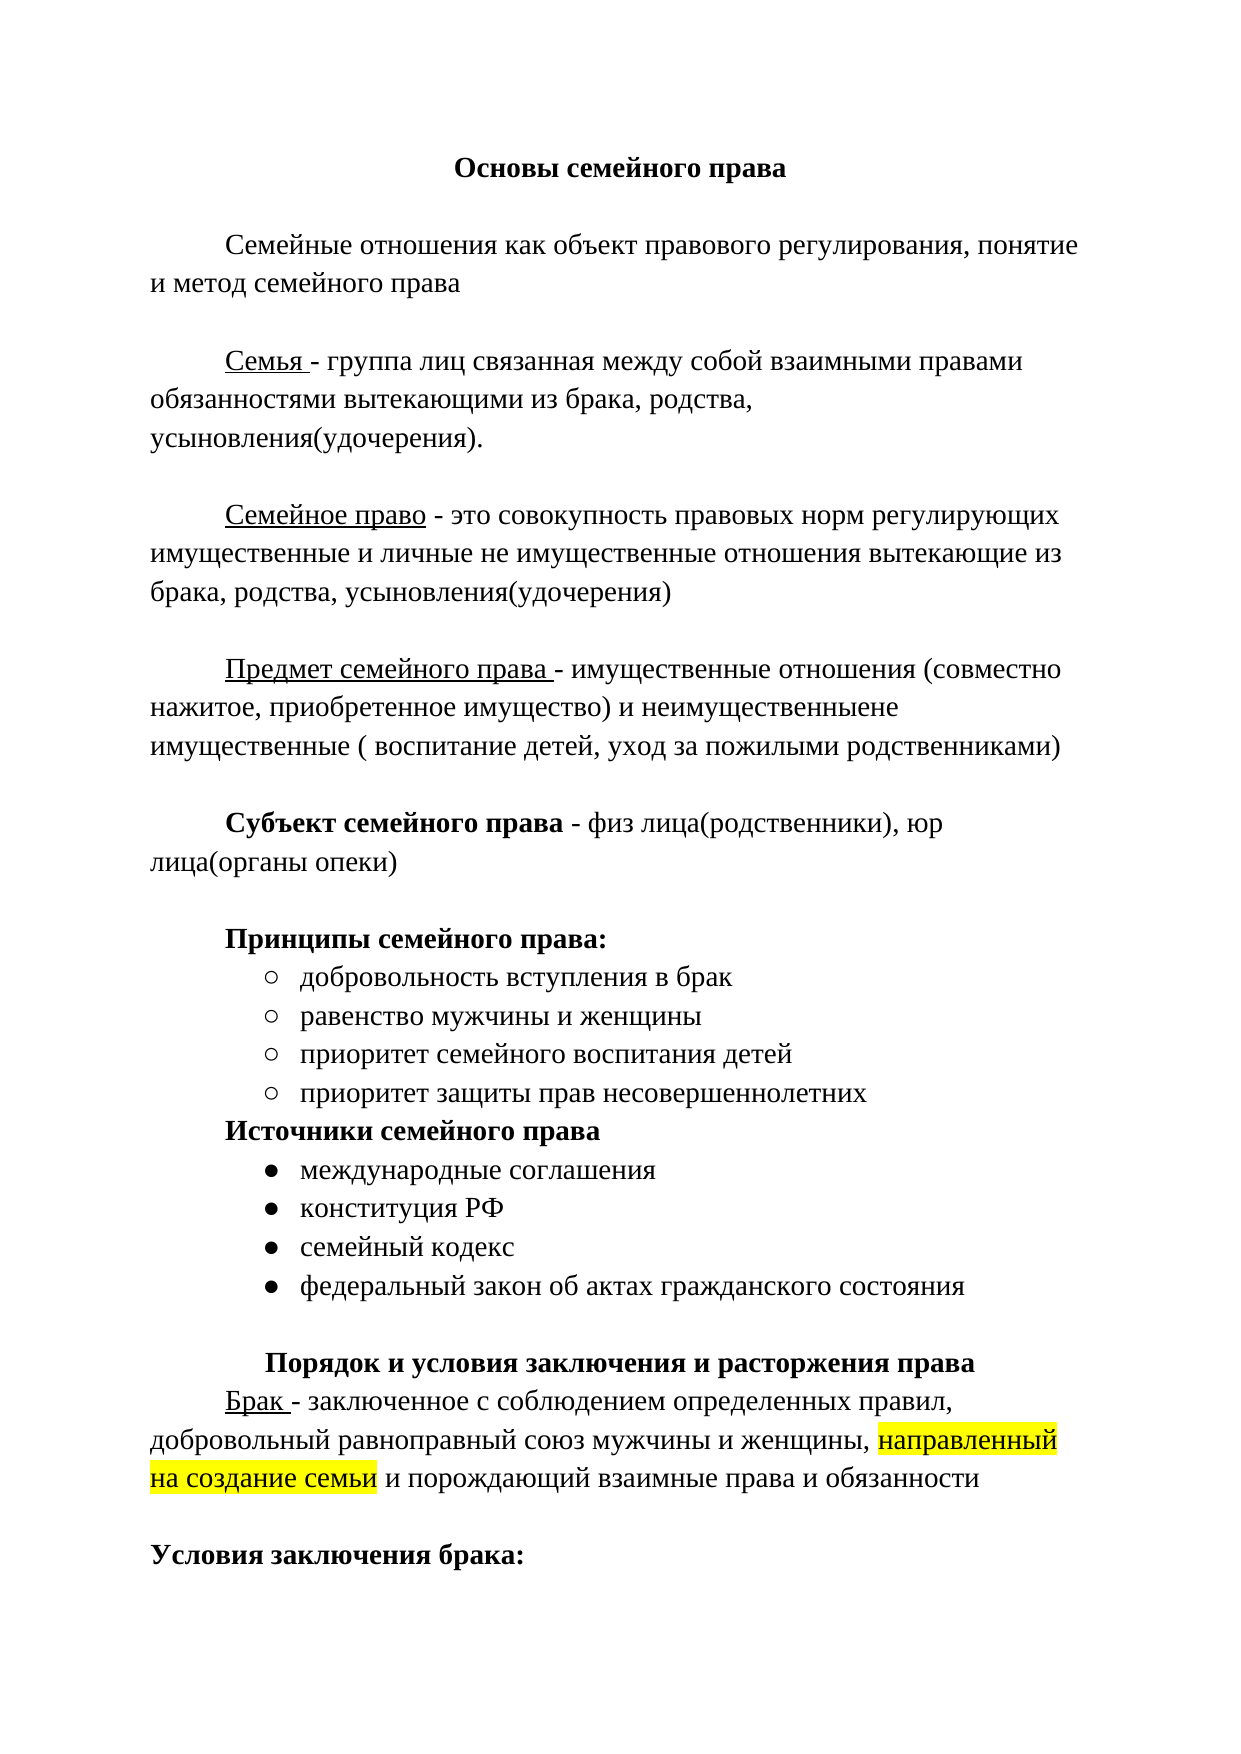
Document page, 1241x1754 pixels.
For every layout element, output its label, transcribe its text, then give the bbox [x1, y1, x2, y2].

list приоритет защиты прав несовершеннолетних [262, 1075, 1090, 1108]
text Порядок и условия заключения и расторжения права [150, 1345, 1090, 1378]
text Предмет семейного права - имущественные отношения (совместно нажитое, приобретенное имущество) и неимущественныене имущественные ( воспитание детей, уход за пожилыми родственниками) [150, 651, 1090, 762]
text Брак - заключенное с соблюдением определенных правил, добровольный равноправный союз мужчины и женщины, направленный на создание семьи и порождающий взаимные права и обязанности [150, 1383, 1090, 1494]
text Принципы семейного права: [150, 921, 1090, 954]
list равенство мужчины и женщины [262, 998, 1090, 1031]
text Условия заключения брака: [150, 1537, 1090, 1571]
list семейный кодекс [262, 1229, 1090, 1263]
list конституция РФ [262, 1191, 1090, 1224]
text Семья - группа лиц связанная между собой взаимными правами обязанностями вытекающими из брака, родства, усыновления(удочерения). [150, 343, 1090, 453]
list международные соглашения [262, 1152, 1090, 1186]
text Субъект семейного права - физ лица(родственники), юр лица(органы опеки) [150, 805, 1090, 877]
list федеральный закон об актах гражданского состояния [262, 1268, 1090, 1301]
list приоритет семейного воспитания детей [262, 1036, 1090, 1070]
text Семейное право - это совокупность правовых норм регулирующих имущественные и личные не имущественные отношения вытекающие из брака, родства, усыновления(удочерения) [150, 497, 1090, 607]
text Семейные отношения как объект правового регулирования, понятие и метод семейного права [150, 227, 1090, 299]
text Основы семейного права [150, 150, 1090, 183]
list добровольность вступления в брак [262, 959, 1090, 993]
text Источники семейного права [150, 1113, 1090, 1147]
